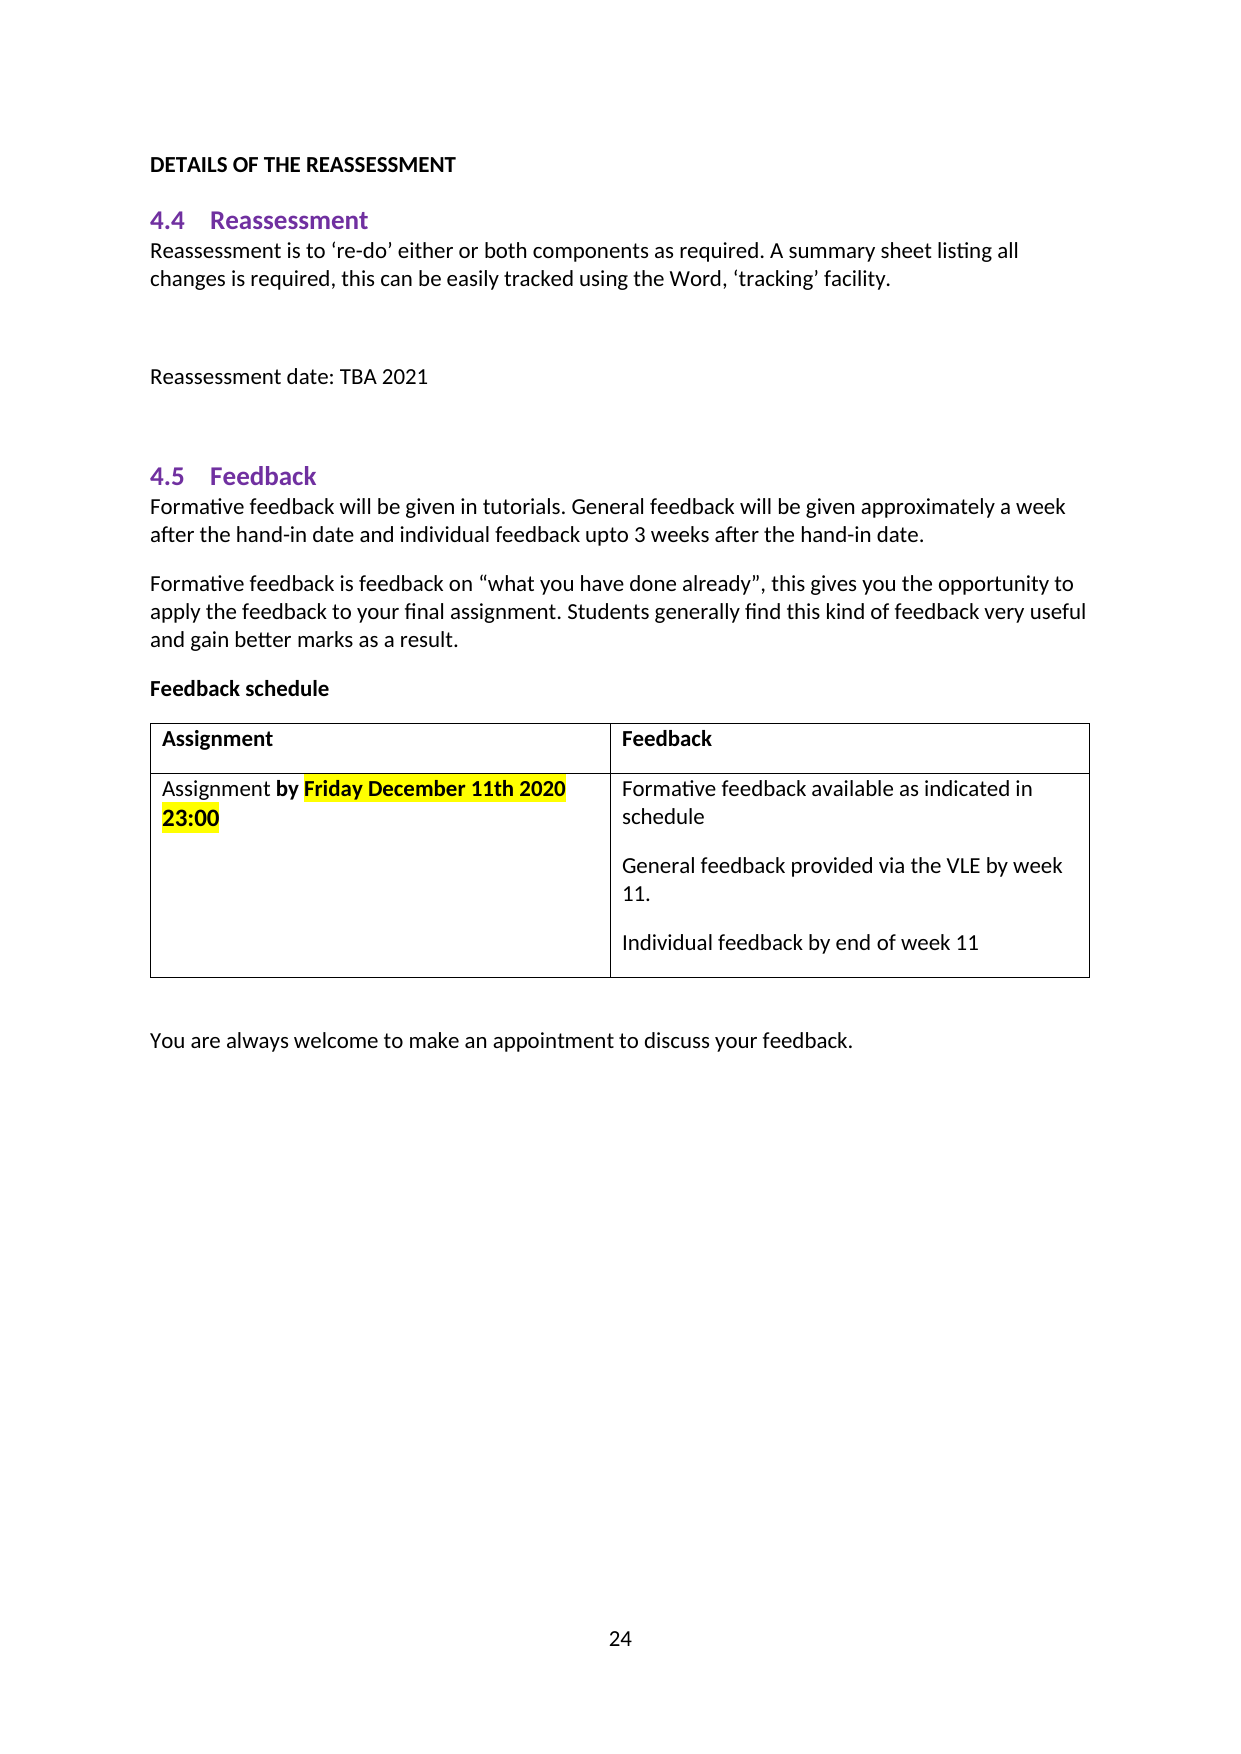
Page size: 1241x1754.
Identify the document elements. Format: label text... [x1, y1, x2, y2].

table_header Assignment [151, 724, 610, 773]
text Formative feedback will be given in tutorials. General feedback will be given approximately a week after the hand-in date and individual feedback upto 3 weeks after the hand-in date. [150, 492, 1090, 548]
table_cell Assignment by Friday December 11th 2020 23:00 [151, 774, 610, 977]
table_cell Formative feedback available as indicated in schedule General feedback provided via the VLE by week 11. Individual feedback by end of week 11 [611, 774, 1089, 977]
text Reassessment date: TBA 2021 [150, 362, 1090, 390]
text DETAILS OF THE REASSESSMENT [150, 150, 1090, 178]
subtitle Feedback [150, 459, 1090, 492]
text You are always welcome to make an appointment to discuss your feedback. [150, 1027, 1090, 1054]
subtitle Reassessment [150, 203, 1090, 236]
text Formative feedback is feedback on “what you have done already”, this gives you the opportunity to apply the feedback to your final assignment. Students generally find this kind of feedback very useful and gain better marks as a result. [150, 569, 1090, 653]
text Reassessment is to ‘re-do’ either or both components as required. A summary sheet listing all changes is required, this can be easily tracked using the Word, ‘tracking’ facility. [150, 236, 1090, 292]
text Feedback schedule [150, 674, 1090, 702]
table_header Feedback [611, 724, 1089, 773]
